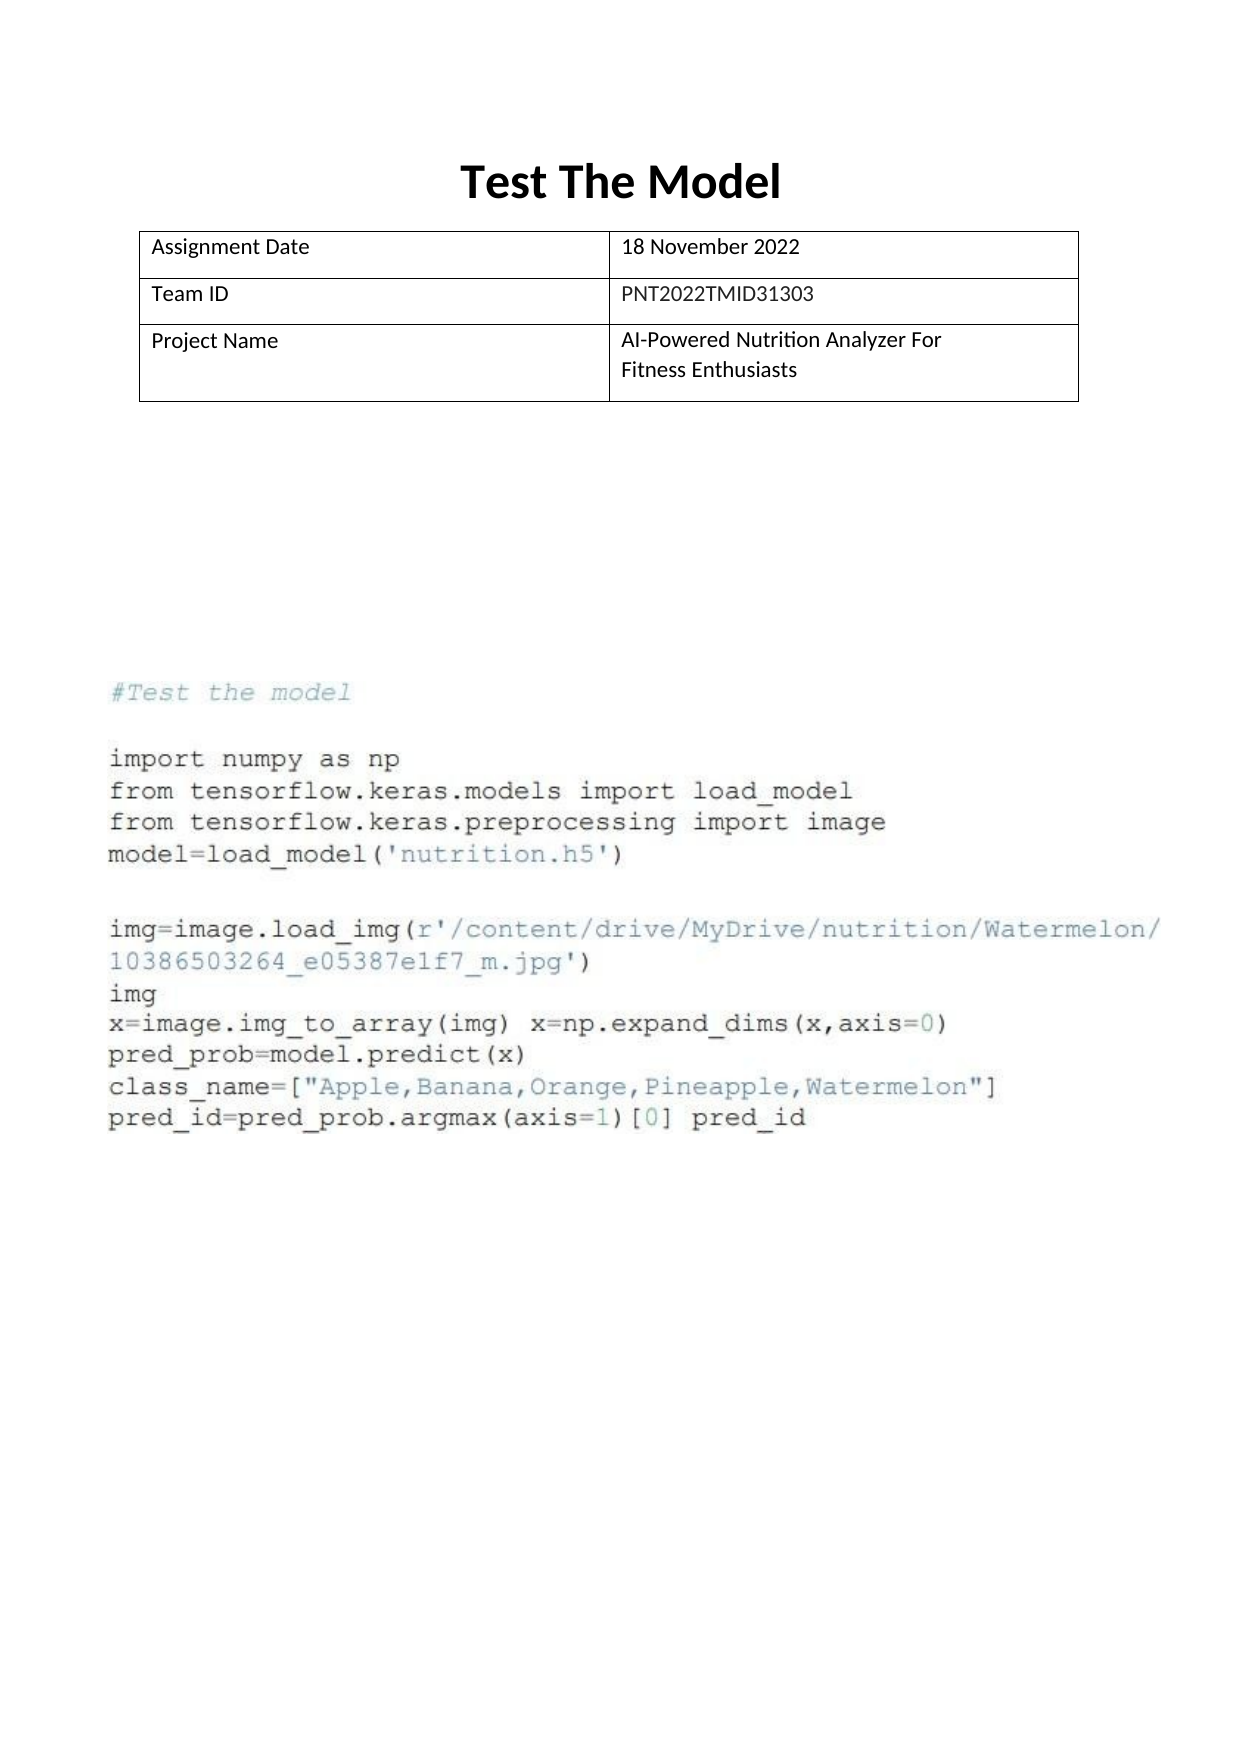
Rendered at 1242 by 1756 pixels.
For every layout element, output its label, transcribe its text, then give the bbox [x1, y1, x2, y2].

table_cell AI-Powered Nutrition Analyzer For Fitness Enthusiasts [610, 325, 1078, 401]
table_cell Team ID [140, 279, 609, 324]
table_header 18 November 2022 [610, 232, 1078, 278]
table_header Assignment Date [140, 232, 609, 278]
text Test The Model [458, 152, 783, 211]
table_cell Project Name [140, 325, 609, 401]
table_cell PNT2022TMID31303 [610, 279, 1078, 324]
picture [107, 681, 1161, 1134]
